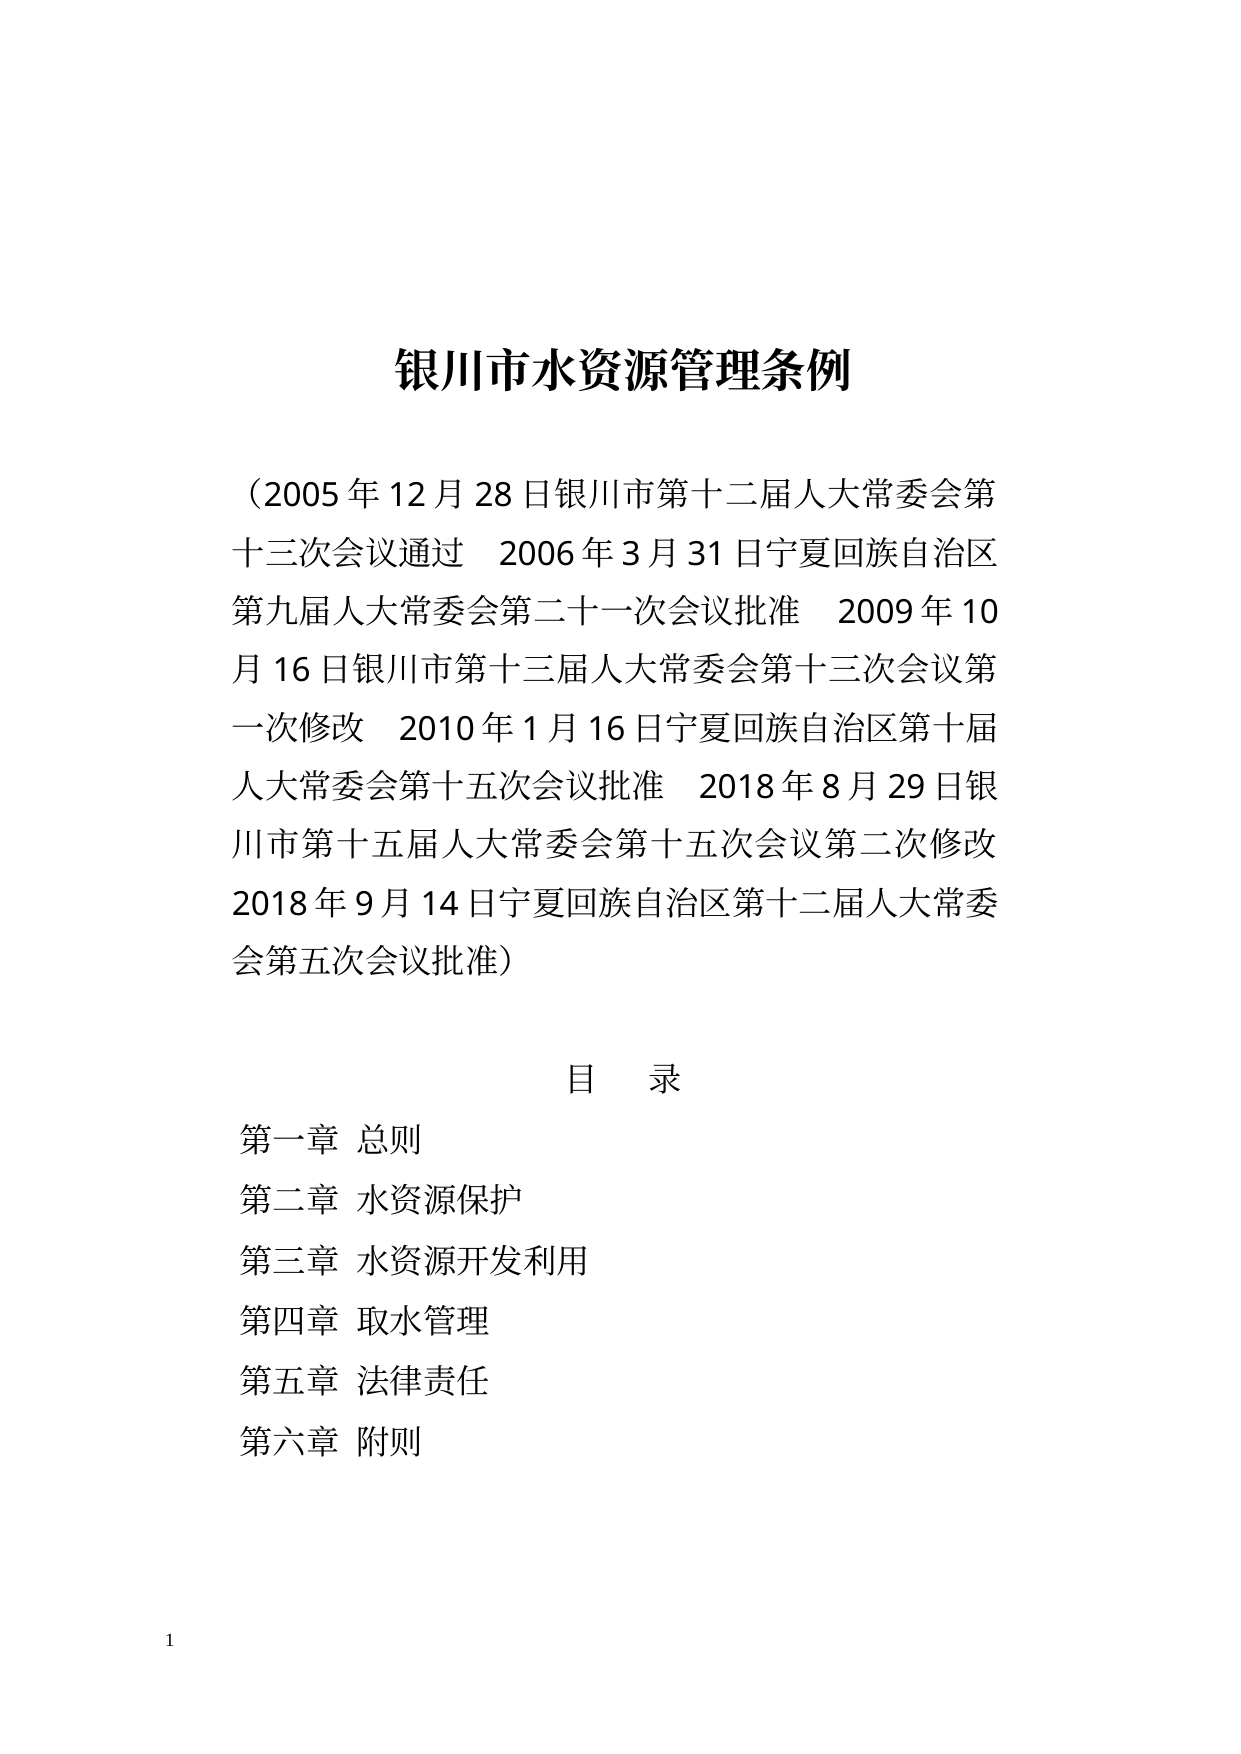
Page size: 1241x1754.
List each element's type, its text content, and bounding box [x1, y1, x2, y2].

text 第三章 水资源开发利用 [239, 1225, 1081, 1285]
text 第一章 总则 [239, 1104, 1081, 1164]
text 第二章 水资源保护 [239, 1164, 1081, 1225]
text （2005年12月28日银川市第十二届人大常委会第十三次会议通过 2006年3月31日宁夏回族自治区第九届人大常委会第二十一次会议批准 2009年10月16日银川市第十三届人大常委会第十三次会议第一次修改 2010年1月16日宁夏回族自治区第十届人大常委会第十五次会议批准 2018年8月29日银川市第十五届人大常委会第十五次会议第二次修改 2018年9月14日宁夏回族自治区第十二届人大常委会第五次会议批准） [229, 460, 999, 985]
text 目 录 [165, 1043, 1081, 1104]
text 第六章 附则 [239, 1406, 1081, 1466]
text 第五章 法律责任 [239, 1346, 1081, 1406]
text 银川市水资源管理条例 [165, 339, 1081, 400]
text 第四章 取水管理 [239, 1285, 1081, 1346]
